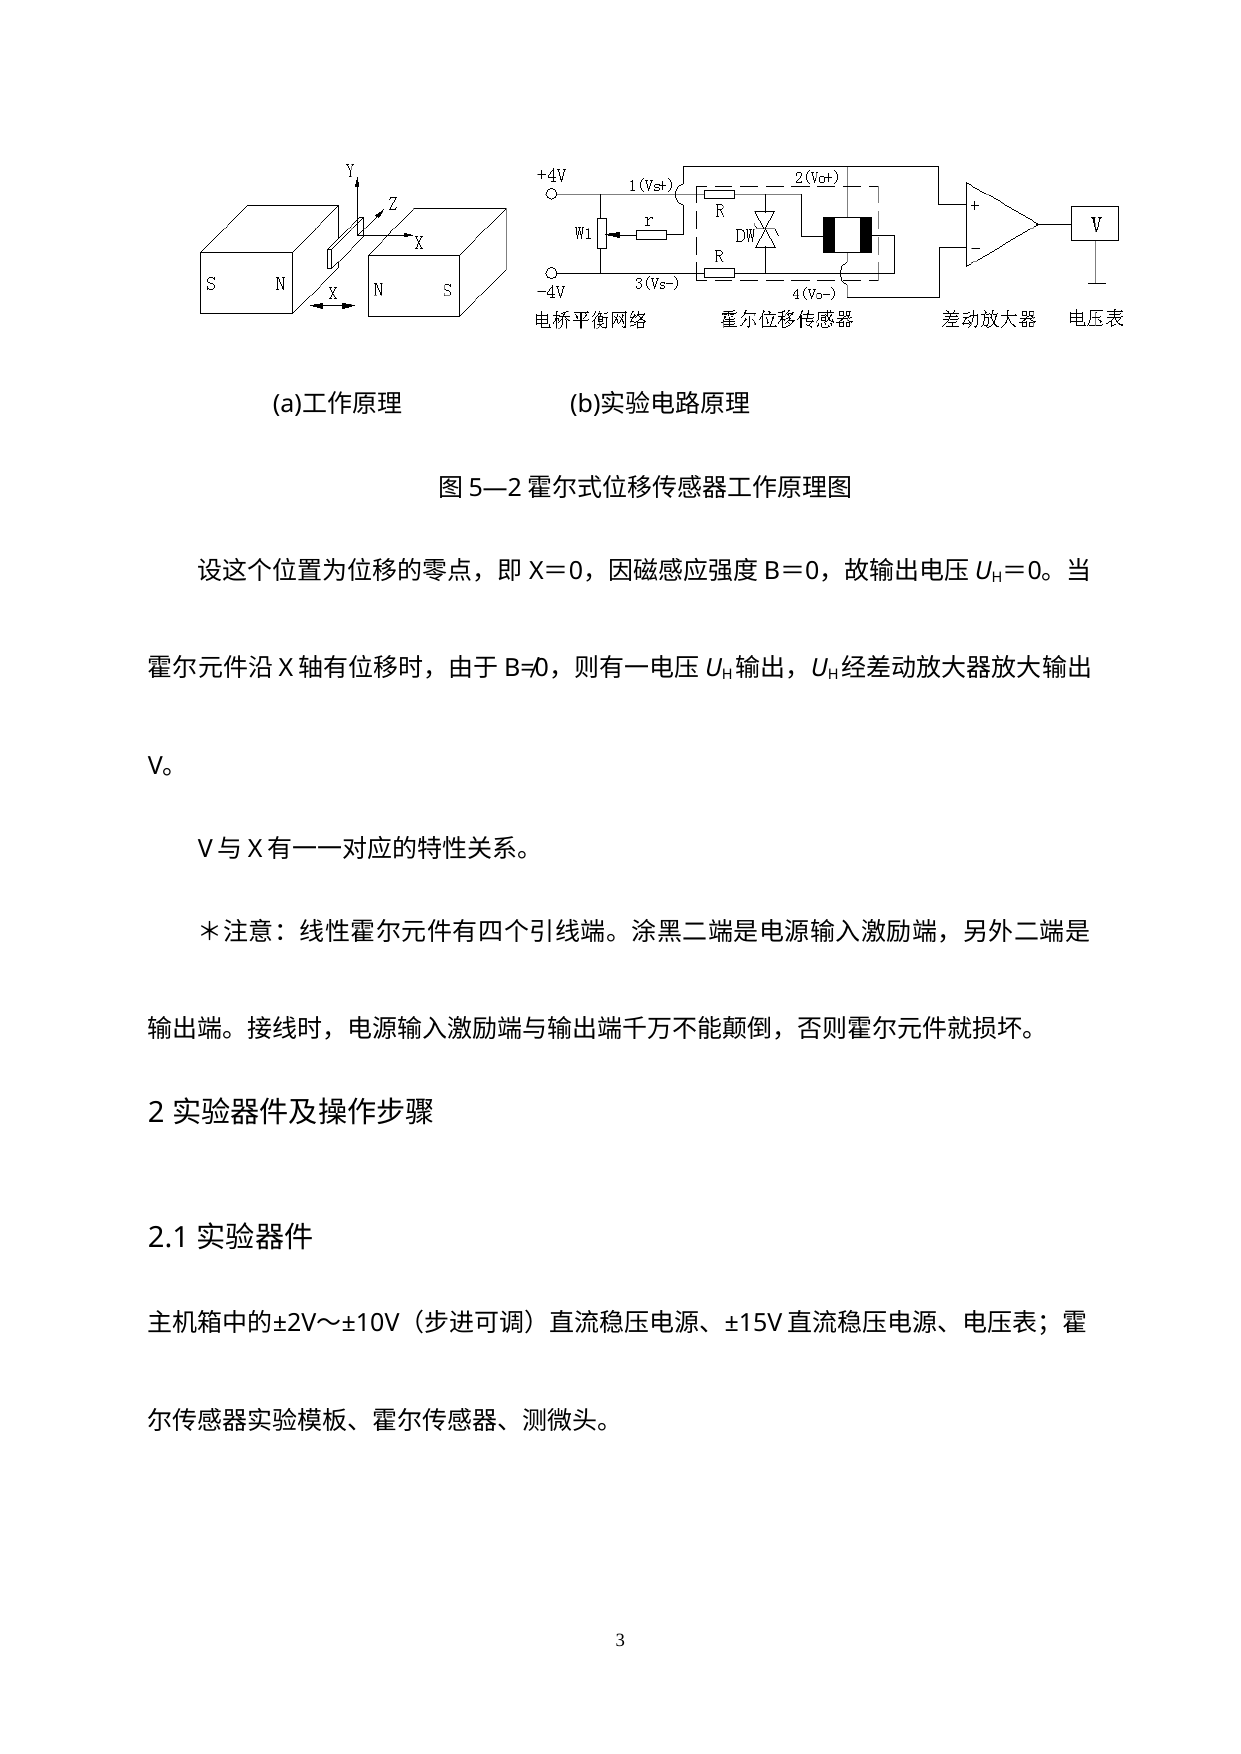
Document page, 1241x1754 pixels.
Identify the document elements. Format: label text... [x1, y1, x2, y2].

subtitle 2.1 实验器件 [148, 1202, 1092, 1267]
picture [197, 162, 1126, 329]
text 图5—2霍尔式位移传感器工作原理图 [148, 453, 1092, 518]
text (a)工作原理 (b)实验电路原理 [148, 369, 1092, 434]
text V与X有一一对应的特性关系。 [148, 814, 1092, 879]
subtitle 2 实验器件及操作步骤 [148, 1078, 1092, 1143]
text 主机箱中的±2V～±10V（步进可调）直流稳压电源、±15V直流稳压电源、电压表；霍尔传感器实验模板、霍尔传感器、测微头。 [148, 1288, 1092, 1451]
text 设这个位置为位移的零点，即X＝0，因磁感应强度B＝0，故输出电压UH＝0。当霍尔元件沿X轴有位移时，由于B≠0，则有一电压UH输出，UH经差动放大器放大输出V。 [148, 536, 1092, 796]
text ＊注意：线性霍尔元件有四个引线端。涂黑二端是电源输入激励端，另外二端是输出端。接线时，电源输入激励端与输出端千万不能颠倒，否则霍尔元件就损坏。 [148, 897, 1092, 1059]
